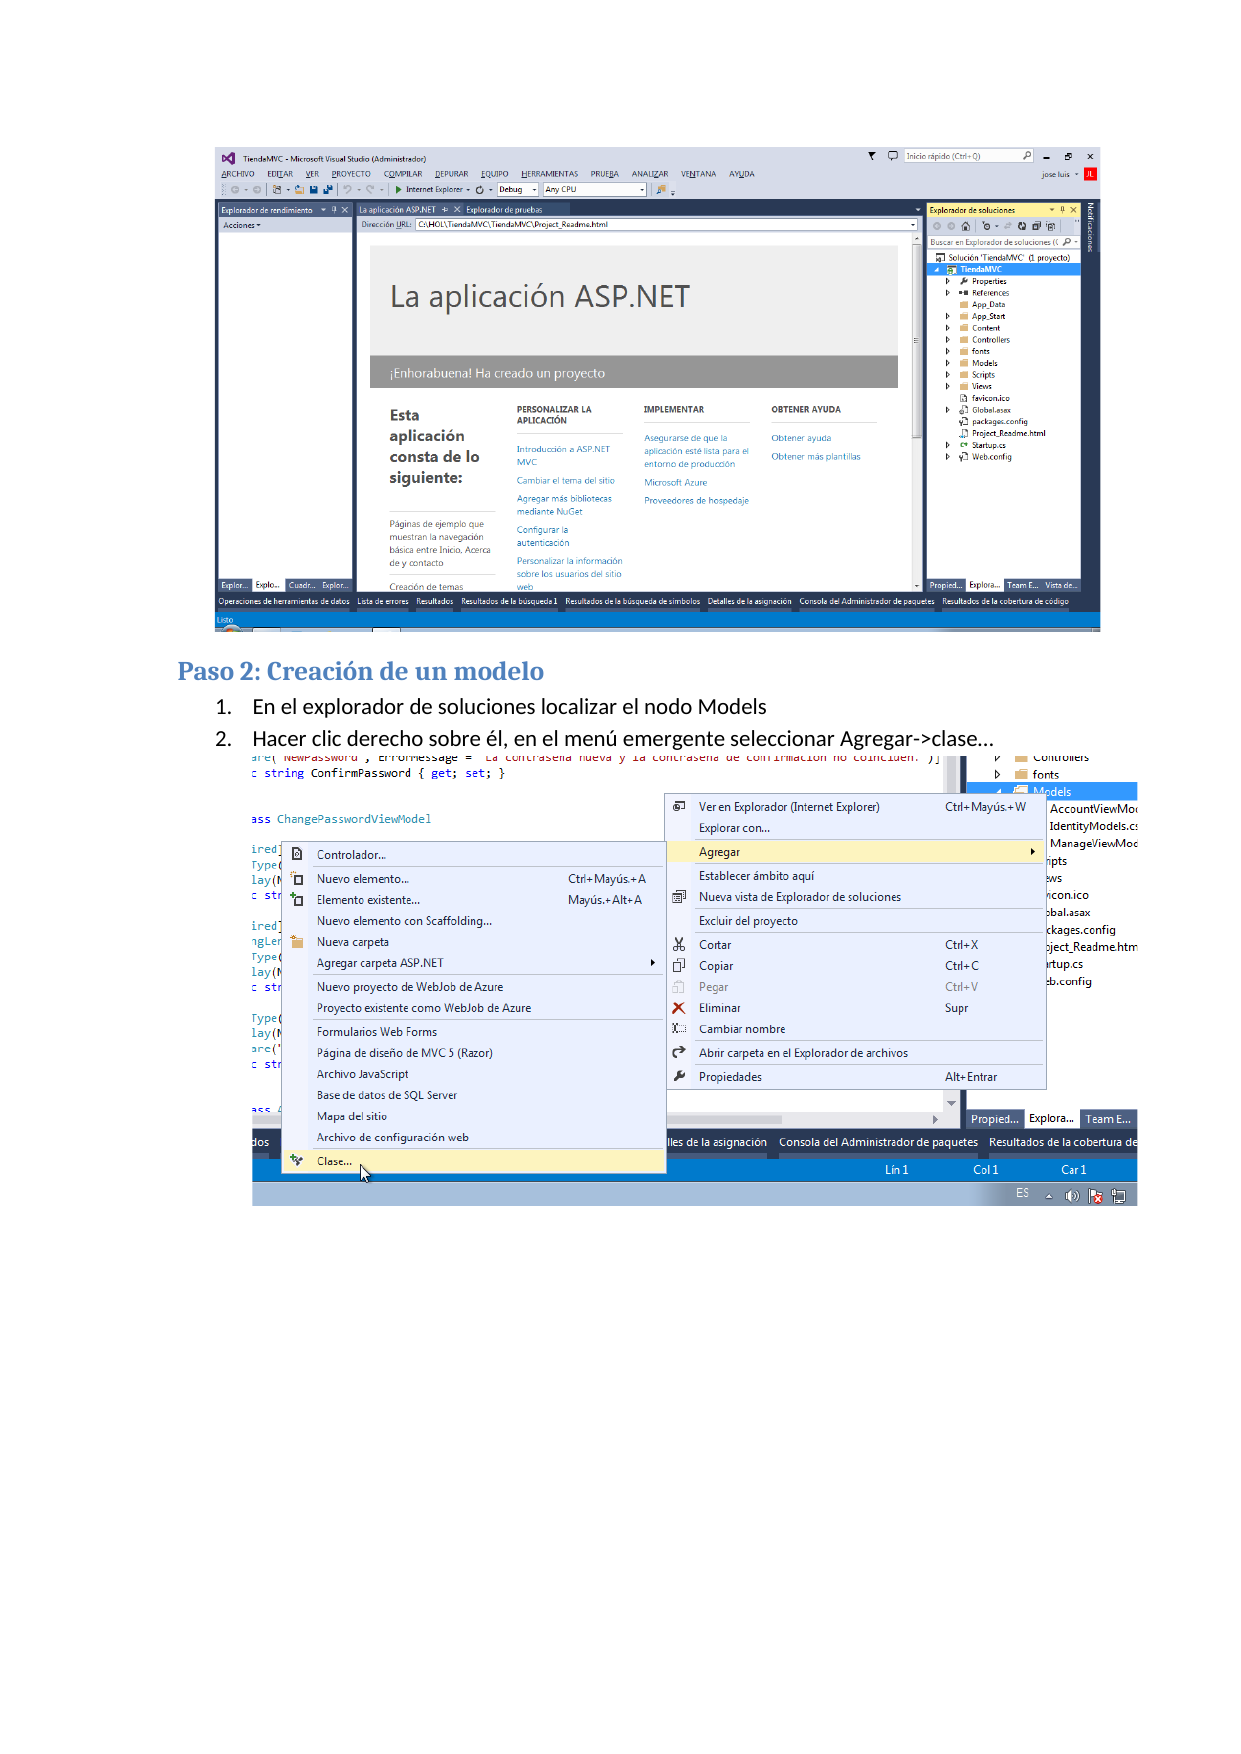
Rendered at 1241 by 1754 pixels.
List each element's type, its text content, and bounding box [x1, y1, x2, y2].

list En el explorador de soluciones localizar el nodo Models [215, 692, 1063, 720]
picture [214, 147, 1101, 632]
subtitle Paso 2: Creación de un modelo [177, 656, 1063, 688]
picture [252, 756, 1138, 1206]
